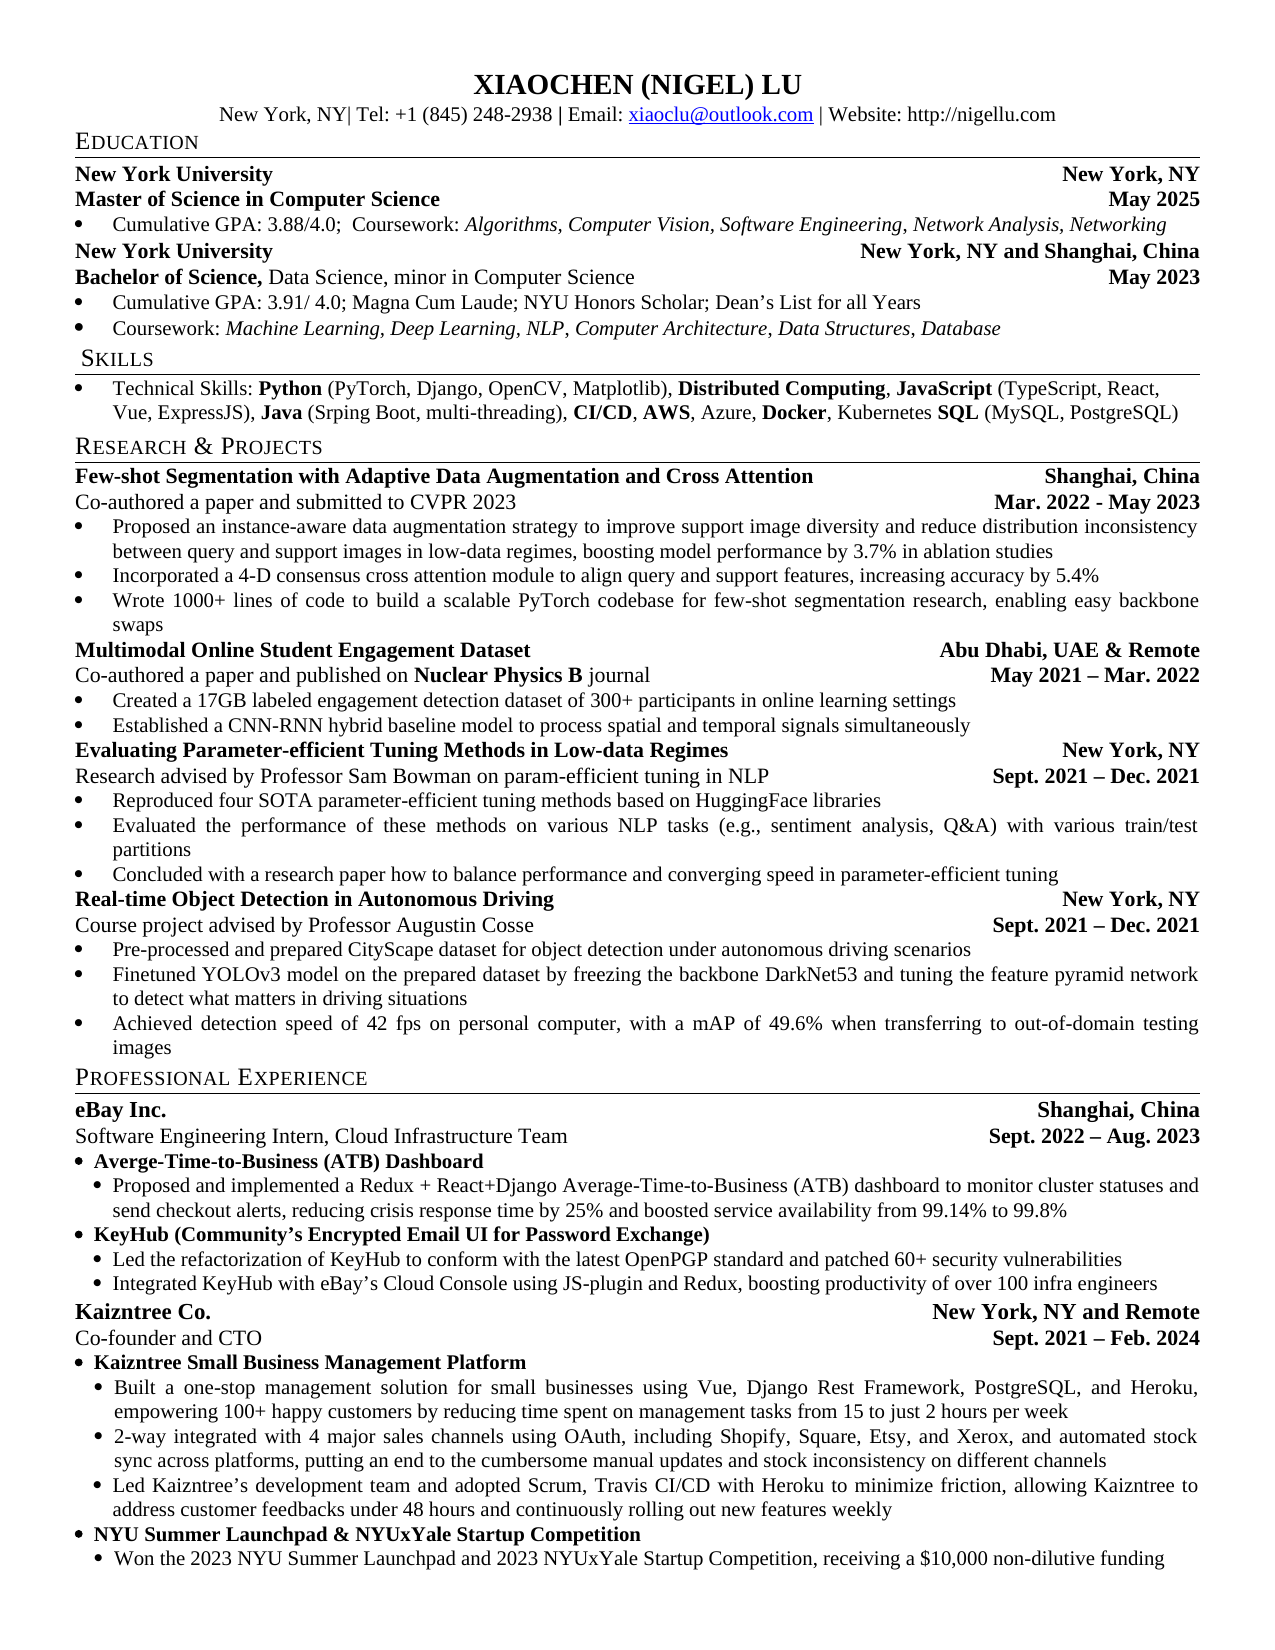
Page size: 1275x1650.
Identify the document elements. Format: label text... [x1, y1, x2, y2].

text New York University New York, NY [75, 161, 1200, 186]
list Reproduced four SOTA parameter-efficient tuning methods based on HuggingFace libraries [75, 788, 1200, 812]
list Coursework: Machine Learning, Deep Learning, NLP, Computer Architecture, Data Structures, Database [75, 316, 1200, 341]
list Evaluated the performance of these methods on various NLP tasks (e.g., sentiment analysis, Q&A) with various train/test partitions [75, 813, 1200, 861]
list Cumulative GPA: 3.91/ 4.0; Magna Cum Laude; NYU Honors Scholar; Dean’s List for all Years [75, 290, 1200, 314]
text Education [75, 126, 1200, 157]
list Achieved detection speed of 42 fps on personal computer, with a mAP of 49.6% when transferring to out-of-domain testing images [75, 1011, 1200, 1059]
text Professional Experience [75, 1062, 1200, 1093]
text Co-authored a paper and submitted to CVPR 2023 Mar. 2022 - May 2023 [75, 489, 1200, 514]
list KeyHub (Community’s Encrypted Email UI for Password Exchange) [75, 1222, 1200, 1246]
list Led the refactorization of KeyHub to conform with the latest OpenPGP standard and patched 60+ security vulnerabilities [94, 1247, 1200, 1271]
text Evaluating Parameter-efficient Tuning Methods in Low-data Regimes New York, NY [75, 737, 1200, 762]
list 2-way integrated with 4 major sales channels using OAuth, including Shopify, Square, Etsy, and Xerox, and automated stock sync across platforms, putting an end to the cumbersome manual updates and stock inconsistency on different channels [94, 1424, 1200, 1472]
text Research advised by Professor Sam Bowman on param-efficient tuning in NLP Sept. 2021 – Dec. 2021 [75, 763, 1200, 788]
list Established a CNN-RNN hybrid baseline model to process spatial and temporal signals simultaneously [75, 712, 1200, 737]
list Led Kaizntree’s development team and adopted Scrum, Travis CI/CD with Heroku to minimize friction, allowing Kaizntree to address customer feedbacks under 48 hours and continuously rolling out new features weekly [94, 1473, 1200, 1521]
text Bachelor of Science, Data Science, minor in Computer Science [75, 264, 1200, 289]
text Multimodal Online Student Engagement Dataset Abu Dhabi, UAE & Remote [75, 637, 1200, 662]
text Co-authored a paper and published on Nuclear Physics B journal May 2021 – Mar. 2022 [75, 662, 1200, 688]
list Incorporated a 4-D consensus cross attention module to align query and support features, increasing accuracy by 5.4% [75, 563, 1200, 587]
text New York, NY| Tel: +1 (845) 248-2938 | Email: xiaoclu@outlook.com | Website: http://nigellu.com [75, 102, 1200, 126]
list Pre-processed and prepared CityScape dataset for object detection under autonomous driving scenarios [75, 937, 1200, 961]
text Software Engineering Intern, Cloud Infrastructure Team Sept. 2022 – Aug. 2023 [75, 1123, 1200, 1148]
list Cumulative GPA: 3.88/4.0; Coursework: Algorithms, Computer Vision, Software Engineering, Network Analysis, Networking [75, 212, 1200, 236]
list Kaizntree Small Business Management Platform [75, 1350, 1200, 1374]
list Integrated KeyHub with eBay’s Cloud Console using JS-plugin and Redux, boosting productivity of over 100 infra engineers [94, 1271, 1200, 1295]
list Proposed and implemented a Redux + React+Django Average-Time-to-Business (ATB) dashboard to monitor cluster statuses and send checkout alerts, reducing crisis response time by 25% and boosted service availability from 99.14% to 99.8% [94, 1173, 1200, 1222]
list Wrote 1000+ lines of code to build a scalable PyTorch codebase for few-shot segmentation research, enabling easy backbone swaps [75, 588, 1200, 636]
list Created a 17GB labeled engagement detection dataset of 300+ participants in online learning settings [75, 688, 1200, 712]
text Real-time Object Detection in Autonomous Driving New York, NY [75, 886, 1200, 911]
list Concluded with a research paper how to balance performance and converging speed in parameter-efficient tuning [75, 862, 1200, 886]
text New York University New York, NY and Shanghai, China [75, 238, 1200, 264]
list Won the 2023 NYU Summer Launchpad and 2023 NYUxYale Startup Competition, receiving a $10,000 non-dilutive funding [94, 1546, 1200, 1570]
list NYU Summer Launchpad & NYUxYale Startup Competition [75, 1522, 1200, 1546]
text XIAOCHEN (NIGEL) LU [75, 67, 1200, 101]
list Finetuned YOLOv3 model on the prepared dataset by freezing the backbone DarkNet53 and tuning the feature pyramid network to detect what matters in driving situations [75, 962, 1200, 1010]
list Built a one-stop management solution for small businesses using Vue, Django Rest Framework, PostgreSQL, and Heroku, empowering 100+ happy customers by reducing time spent on management tasks from 15 to just 2 hours per week [94, 1375, 1200, 1423]
text Kaizntree Co. New York, NY and Remote [75, 1298, 1200, 1324]
text Co-founder and CTO Sept. 2021 – Feb. 2024 [75, 1325, 1200, 1350]
text eBay Inc. Shanghai, China [75, 1096, 1200, 1123]
list Technical Skills: Python (PyTorch, Django, OpenCV, Matplotlib), Distributed Computing, JavaScript (TypeScript, React, Vue, ExpressJS), Java (Srping Boot, multi-threading), CI/CD, AWS, Azure, Docker, Kubernetes SQL (MySQL, PostgreSQL) [75, 376, 1200, 424]
text Course project advised by Professor Augustin Cosse Sept. 2021 – Dec. 2021 [75, 912, 1200, 937]
text Research & Projects [75, 431, 1200, 462]
text Few-shot Segmentation with Adaptive Data Augmentation and Cross Attention Shanghai, China [75, 463, 1200, 488]
list Averge-Time-to-Business (ATB) Dashboard [75, 1149, 1200, 1173]
text Master of Science in Computer Science May 2025 [75, 186, 1200, 211]
list Proposed an instance-aware data augmentation strategy to improve support image diversity and reduce distribution inconsistency between query and support images in low-data regimes, boosting model performance by 3.7% in ablation studies [75, 514, 1200, 563]
text Skills [75, 343, 1200, 374]
